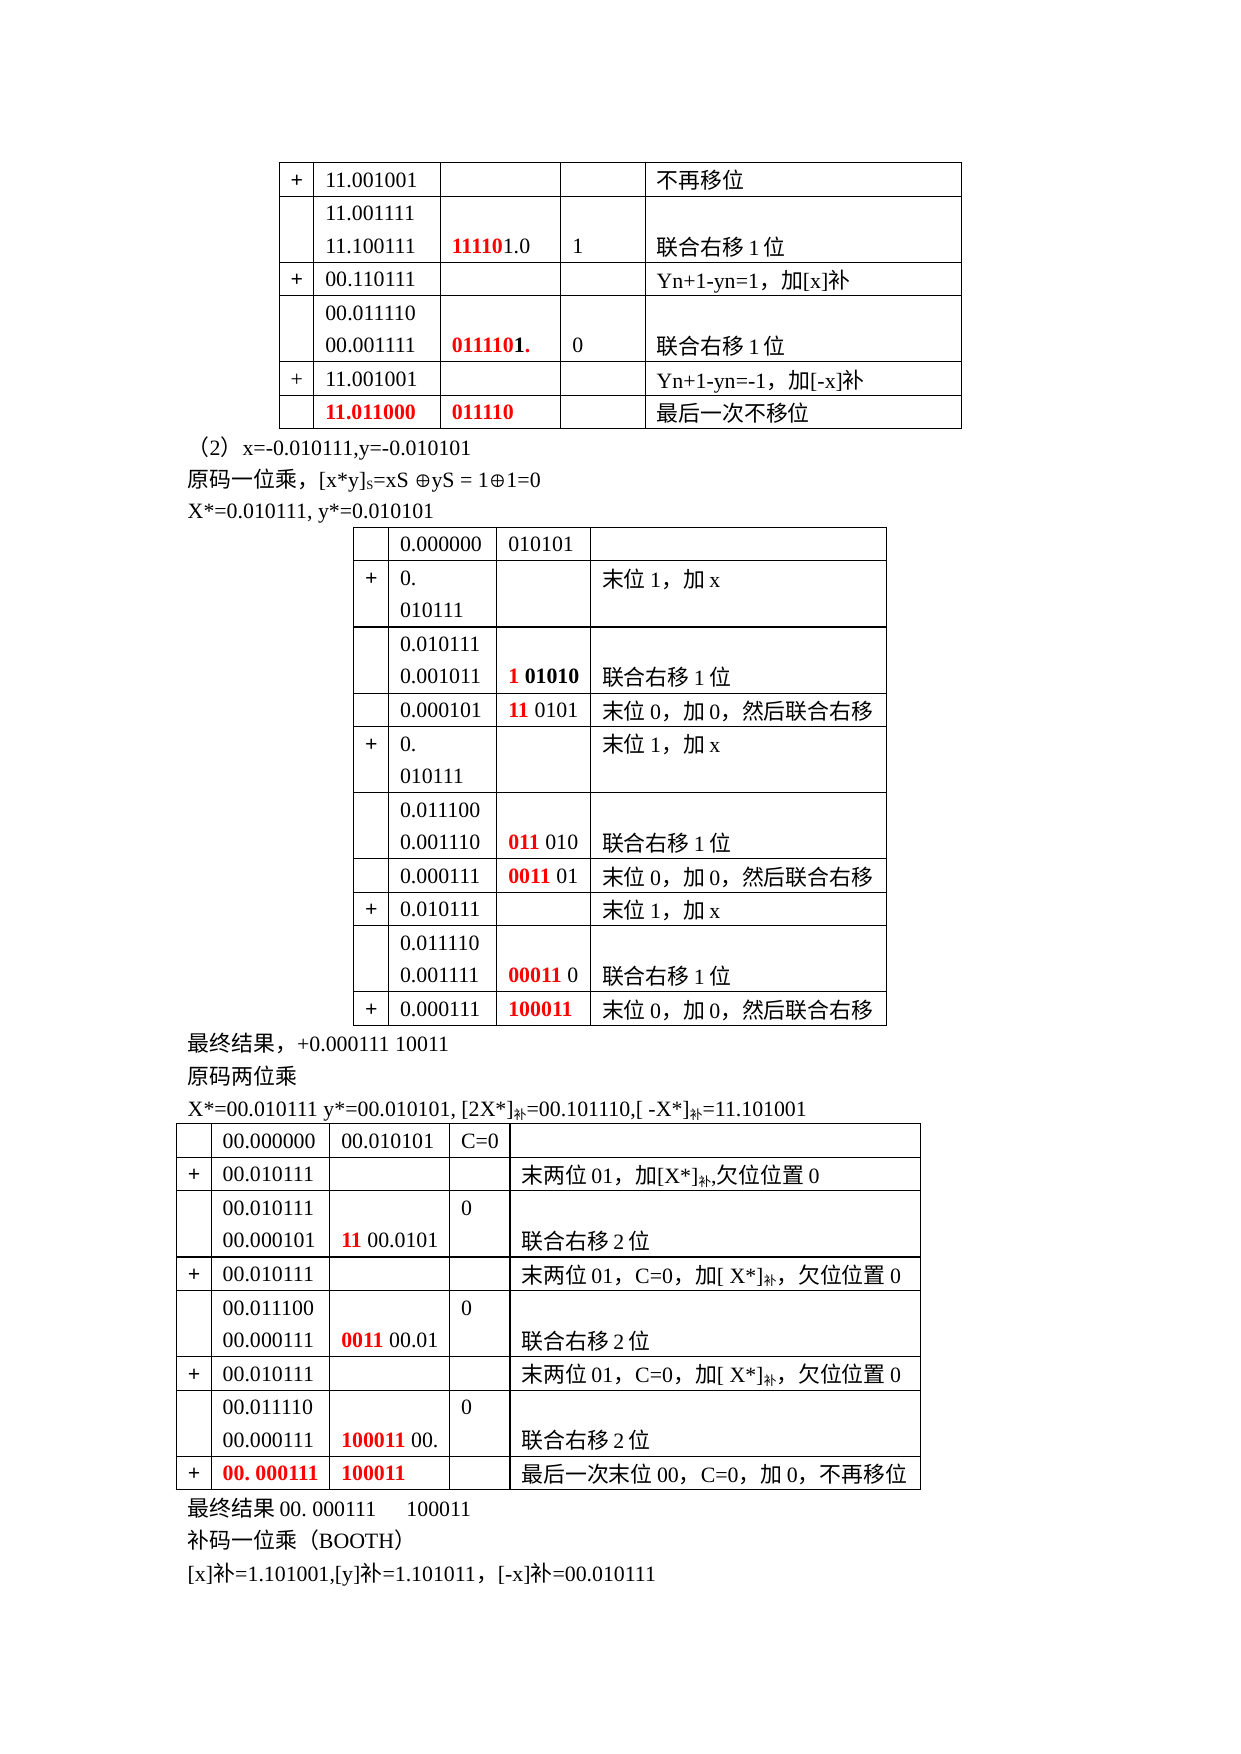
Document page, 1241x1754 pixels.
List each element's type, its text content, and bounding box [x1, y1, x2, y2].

table_cell [280, 396, 313, 428]
table_cell 0.000101 [389, 694, 496, 726]
table_header [591, 528, 886, 560]
table_header 0.000000 [389, 528, 496, 560]
table_cell 最后一次不移位 [646, 396, 961, 428]
table_cell 联合右移1位 [591, 628, 886, 692]
table_cell 0.010111 0.001011 [389, 628, 496, 692]
table_cell 0 [450, 1291, 509, 1356]
table_cell 11.001111 11.100111 [314, 197, 440, 262]
table_cell [330, 1158, 449, 1190]
table_cell 00.010111 [212, 1357, 329, 1389]
table_header [511, 1124, 920, 1157]
text 最终结果，+0.000111 10011 [187, 1026, 1053, 1058]
table_cell [450, 1258, 509, 1290]
table_cell Yn+1-yn=-1，加[-x]补 [646, 362, 961, 395]
table_cell + [354, 992, 388, 1025]
table_cell [497, 727, 590, 792]
table_header 010101 [497, 528, 590, 560]
table_cell [450, 1457, 509, 1489]
table_cell 0011 00.01 [330, 1291, 449, 1356]
table_cell 00. 000111 [212, 1457, 329, 1489]
table_cell 0011 01 [497, 859, 590, 892]
table_cell 100011 [330, 1457, 449, 1489]
text （2）x=-0.010111,y=-0.010101 [187, 429, 1053, 462]
table_cell 联合右移1位 [646, 197, 961, 262]
table_cell 联合右移1位 [591, 926, 886, 991]
table_cell 00.011100 00.000111 [212, 1291, 329, 1356]
table_cell [354, 859, 388, 892]
table_cell 011 010 [497, 793, 590, 858]
table_cell 末位0，加0，然后联合右移 [591, 859, 886, 892]
table_cell 0.011100 0.001110 [389, 793, 496, 858]
table_cell 0.000111 [389, 992, 496, 1025]
text X*=0.010111, y*=0.010101 [187, 494, 1053, 527]
table_header 00.000000 [212, 1124, 329, 1157]
table_cell [330, 1357, 449, 1389]
table_cell + [354, 561, 388, 626]
table_cell + [280, 362, 313, 395]
table_cell 11 0101 [497, 694, 590, 726]
table_cell 0 [561, 296, 645, 361]
table_cell + [280, 263, 313, 295]
table_cell 1 01010 [497, 628, 590, 692]
table_cell 最后一次末位00，C=0，加0，不再移位 [511, 1457, 920, 1489]
table_cell [280, 197, 313, 262]
table_cell [177, 1191, 211, 1256]
table_cell [561, 163, 645, 196]
table_cell 末位0，加0，然后联合右移 [591, 694, 886, 726]
table_cell [450, 1158, 509, 1190]
table_cell [354, 628, 388, 692]
table_cell 不再移位 [646, 163, 961, 196]
table_cell 末两位01，C=0，加[ X*]补，欠位位置0 [511, 1258, 920, 1290]
table_cell 00.011110 00.001111 [314, 296, 440, 361]
table_cell + [177, 1357, 211, 1389]
table_cell [177, 1391, 211, 1456]
table_cell 111101.0 [441, 197, 560, 262]
table_cell + [354, 893, 388, 925]
table_header [177, 1124, 211, 1157]
table_cell 1 [561, 197, 645, 262]
text 原码两位乘 [187, 1058, 1053, 1091]
table_cell 末两位01，C=0，加[ X*]补，欠位位置0 [511, 1357, 920, 1389]
table_header [354, 528, 388, 560]
table_cell 00.110111 [314, 263, 440, 295]
table_cell 11.001001 [314, 362, 440, 395]
text 原码一位乘，[x*y]S=xS yS = 11=0 [187, 462, 1053, 494]
table_cell 011110 [441, 396, 560, 428]
table_cell 100011 [497, 992, 590, 1025]
table_cell [441, 362, 560, 395]
table_cell 100011 00. [330, 1391, 449, 1456]
table_cell 0 [450, 1391, 509, 1456]
table_cell 0.000111 [389, 859, 496, 892]
table_cell + [177, 1158, 211, 1190]
table_cell [561, 396, 645, 428]
table_cell + [354, 727, 388, 792]
table_cell 0.010111 [389, 893, 496, 925]
table_cell 00011 0 [497, 926, 590, 991]
text X*=00.010111 y*=00.010101, [2X*]补=00.101110,[ -X*]补=11.101001 [187, 1091, 1053, 1123]
table_cell 末两位01，加[X*]补,欠位位置0 [511, 1158, 920, 1190]
table_cell 联合右移1位 [591, 793, 886, 858]
table_cell [441, 163, 560, 196]
table_cell 11.001001 [314, 163, 440, 196]
table_cell 0 [450, 1191, 509, 1256]
table_cell + [177, 1258, 211, 1290]
table_cell [330, 1258, 449, 1290]
table_cell [354, 926, 388, 991]
table_cell [177, 1291, 211, 1356]
table_cell 联合右移2位 [511, 1391, 920, 1456]
text [x]补=1.101001,[y]补=1.101011，[-x]补=00.010111 [187, 1555, 1053, 1588]
table_cell 0. 010111 [389, 727, 496, 792]
table_cell [280, 296, 313, 361]
table_cell 11.011000 [314, 396, 440, 428]
table_header C=0 [450, 1124, 509, 1157]
table_cell 联合右移2位 [511, 1191, 920, 1256]
table_cell 0.011110 0.001111 [389, 926, 496, 991]
table_cell [354, 694, 388, 726]
table_cell [497, 561, 590, 626]
table_cell 00.010111 00.000101 [212, 1191, 329, 1256]
text 最终结果00. 000111 100011 [187, 1490, 1053, 1523]
table_cell 末位1，加x [591, 727, 886, 792]
table_cell [497, 893, 590, 925]
table_cell 00.011110 00.000111 [212, 1391, 329, 1456]
table_cell + [280, 163, 313, 196]
text 补码一位乘（BOOTH） [187, 1523, 1053, 1555]
table_cell 00.010111 [212, 1258, 329, 1290]
table_cell [354, 793, 388, 858]
table_cell 联合右移1位 [646, 296, 961, 361]
table_cell 0. 010111 [389, 561, 496, 626]
table_cell 00.010111 [212, 1158, 329, 1190]
table_cell 末位0，加0，然后联合右移 [591, 992, 886, 1025]
table_cell [441, 263, 560, 295]
table_cell + [177, 1457, 211, 1489]
table_cell 末位1，加x [591, 893, 886, 925]
table_header 00.010101 [330, 1124, 449, 1157]
table_cell [561, 362, 645, 395]
table_cell 11 00.0101 [330, 1191, 449, 1256]
table_cell 联合右移2位 [511, 1291, 920, 1356]
table_cell [561, 263, 645, 295]
table_cell 末位1，加x [591, 561, 886, 626]
table_cell [450, 1357, 509, 1389]
table_cell Yn+1-yn=1，加[x]补 [646, 263, 961, 295]
table_cell 0111101. [441, 296, 560, 361]
